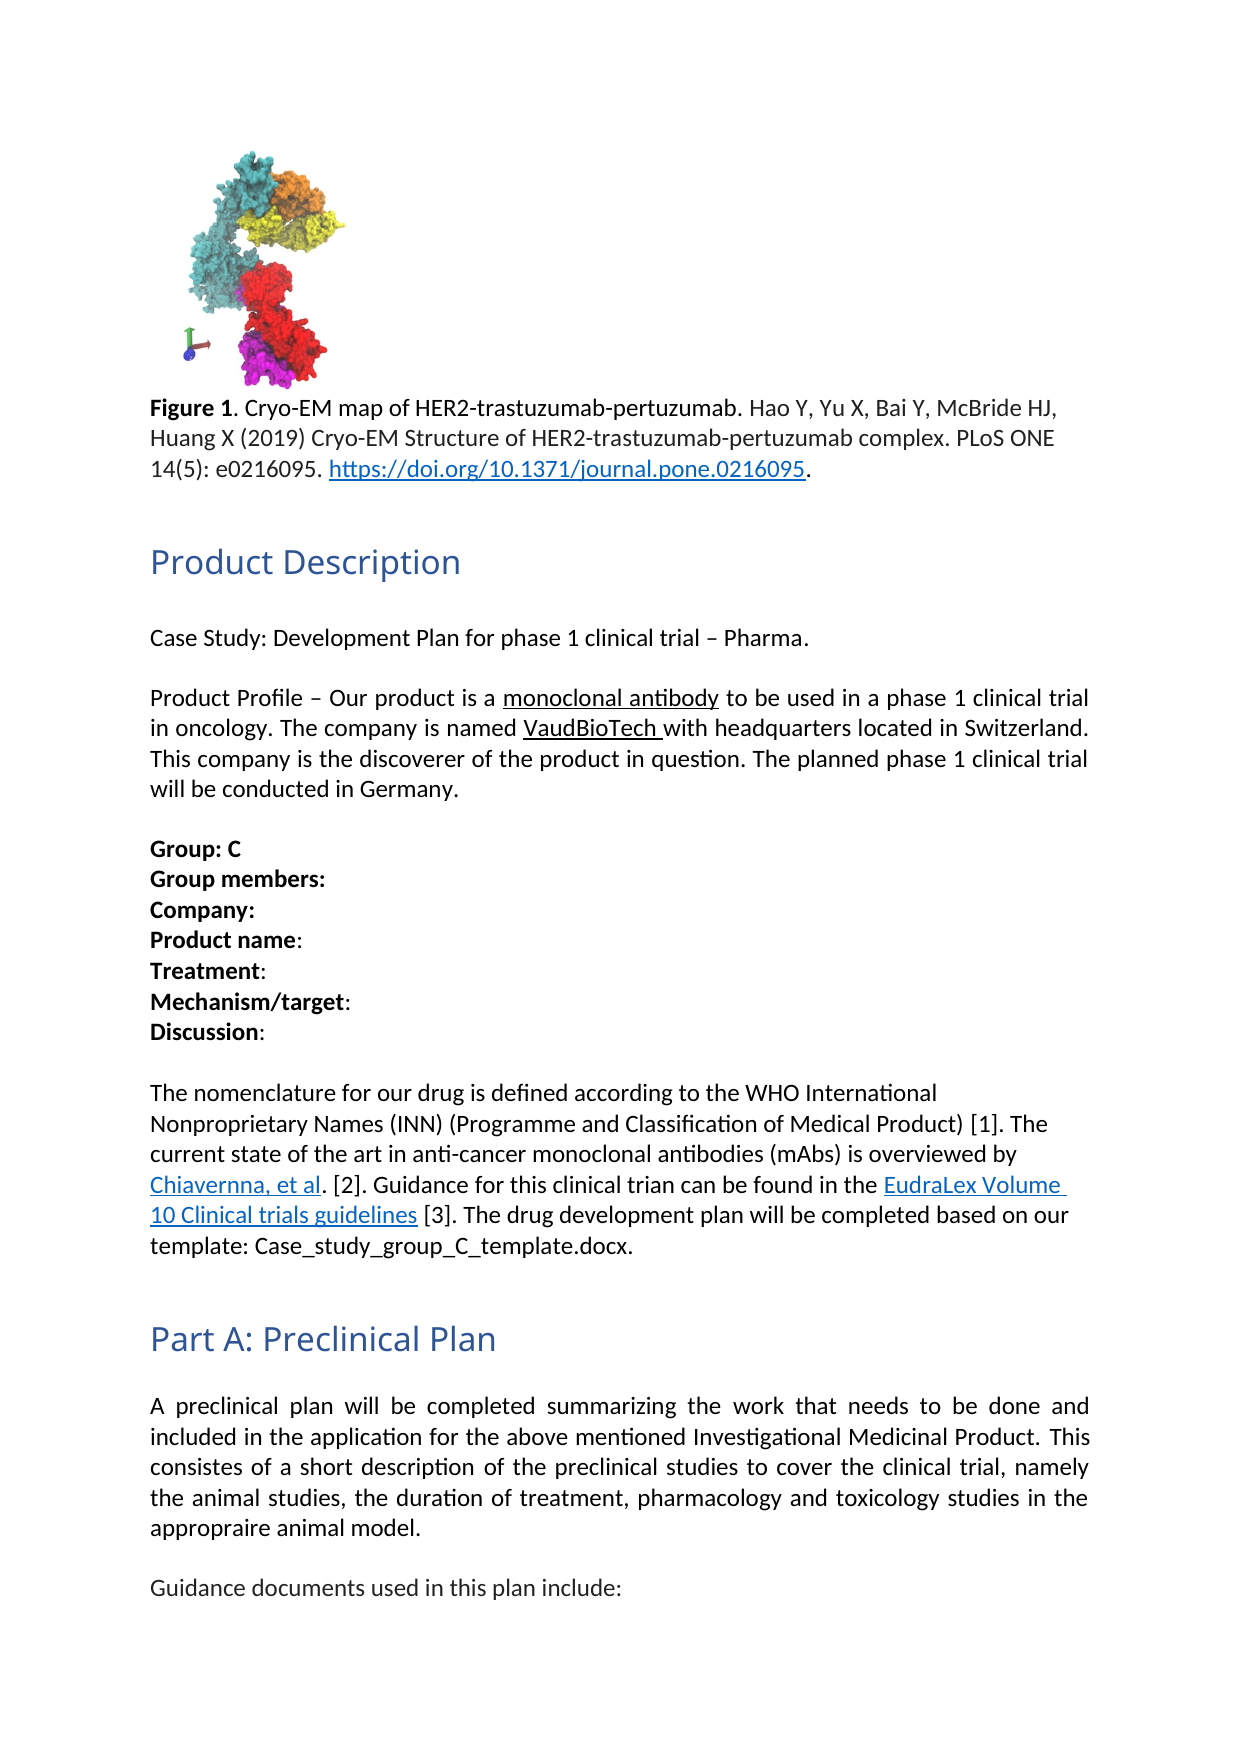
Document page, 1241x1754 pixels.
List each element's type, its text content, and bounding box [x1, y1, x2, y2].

text Group: C [150, 833, 1090, 863]
text Guidance documents used in this plan include: [150, 1572, 1090, 1603]
text The nomenclature for our drug is defined according to the WHO International Nonproprietary Names (INN) (Programme and Classification of Medical Product) [1]. The current state of the art in anti-cancer monoclonal antibodies (mAbs) is overviewed by Chiavernna, et al. [2]. Guidance for this clinical trian can be found in the EudraLex Volume 10 Clinical trials guidelines [3]. The drug development plan will be completed based on our template: Case_study_group_C_template.docx. [150, 1077, 1090, 1260]
subtitle Part A: Preclinical Plan [150, 1316, 1090, 1361]
text Group members: [150, 863, 1090, 894]
text Mechanism/target: [150, 986, 1090, 1016]
subtitle Product Description [150, 539, 1090, 584]
text Product name: [150, 924, 1090, 955]
text Company: [150, 894, 1090, 924]
text A preclinical plan will be completed summarizing the work that needs to be done and included in the application for the above mentioned Investigational Medicinal Product. This consistes of a short description of the preclinical studies to cover the clinical trial, namely the animal studies, the duration of treatment, pharmacology and toxicology studies in the appropraire animal model. [150, 1390, 1090, 1543]
picture [150, 150, 365, 392]
subtitle Case Study: Development Plan for phase 1 clinical trial – Pharma. [150, 622, 1090, 653]
text Figure 1. Cryo-EM map of HER2-trastuzumab-pertuzumab. Hao Y, Yu X, Bai Y, McBride HJ, Huang X (2019) Cryo-EM Structure of HER2-trastuzumab-pertuzumab complex. PLoS ONE 14(5): e0216095. https://doi.org/10.1371/journal.pone.0216095. [805, 392, 1090, 484]
text Treatment: [150, 955, 1090, 986]
text Discussion: [150, 1016, 1090, 1047]
text Product Profile – Our product is a monoclonal antibody to be used in a phase 1 clinical trial in oncology. The company is named VaudBioTech with headquarters located in Switzerland. This company is the discoverer of the product in question. The planned phase 1 clinical trial will be conducted in Germany. [150, 682, 1090, 804]
text Figure 1. Cryo-EM map of HER2-trastuzumab-pertuzumab. Hao Y, Yu X, Bai Y, McBride HJ, Huang X (2019) Cryo-EM Structure of HER2-trastuzumab-pertuzumab complex. PLoS ONE 14(5): e0216095. https://doi.org/10.1371/journal.pone.0216095. [150, 392, 749, 423]
